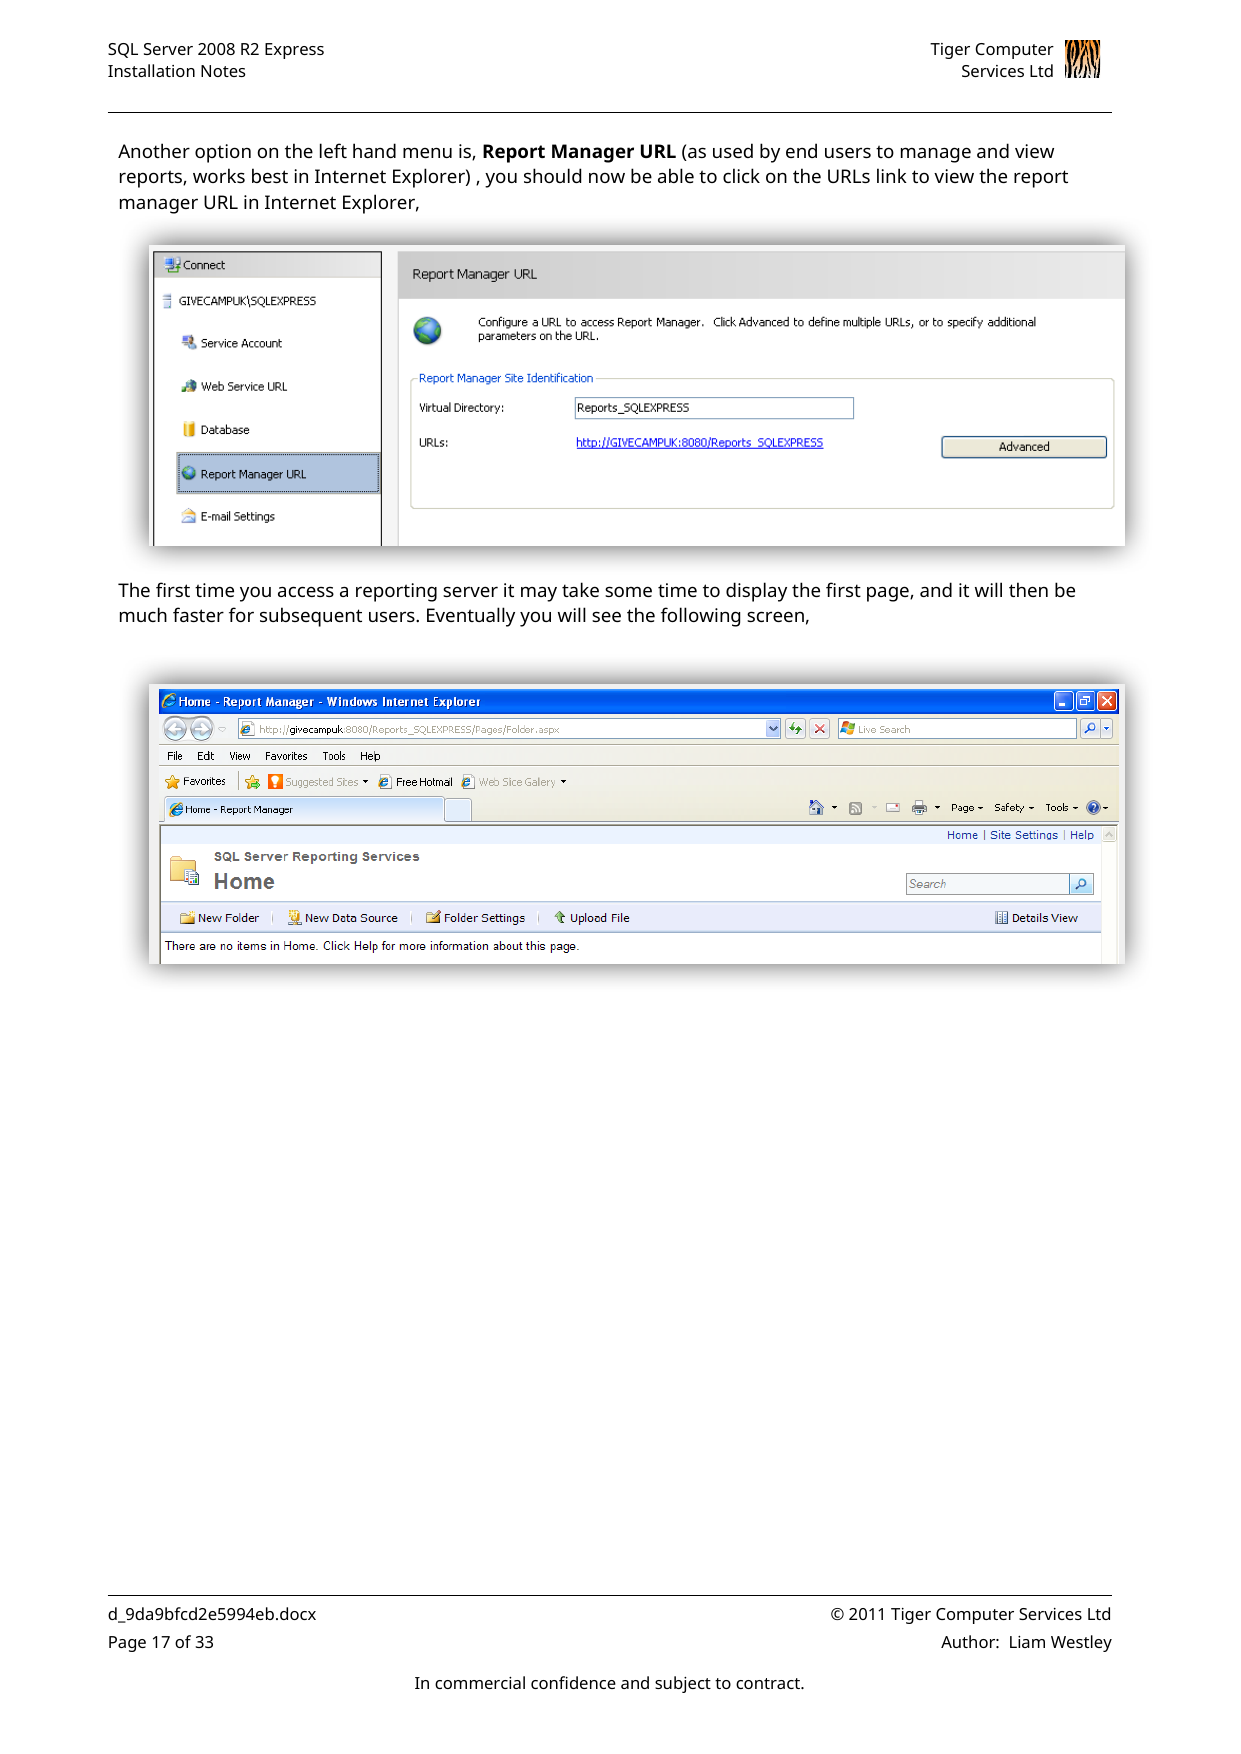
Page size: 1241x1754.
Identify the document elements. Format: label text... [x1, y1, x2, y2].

text The first time you access a reporting server it may take some time to display the first page, and it will then be much faster for subsequent users. Eventually you will see the following screen, [118, 577, 1122, 628]
text Another option on the left hand menu is, Report Manager URL (as used by end users to manage and view reports, works best in Internet Explorer) , you should now be able to click on the URLs link to view the report manager URL in Internet Explorer, [118, 138, 1122, 214]
picture [149, 684, 1125, 964]
picture [149, 245, 1125, 546]
